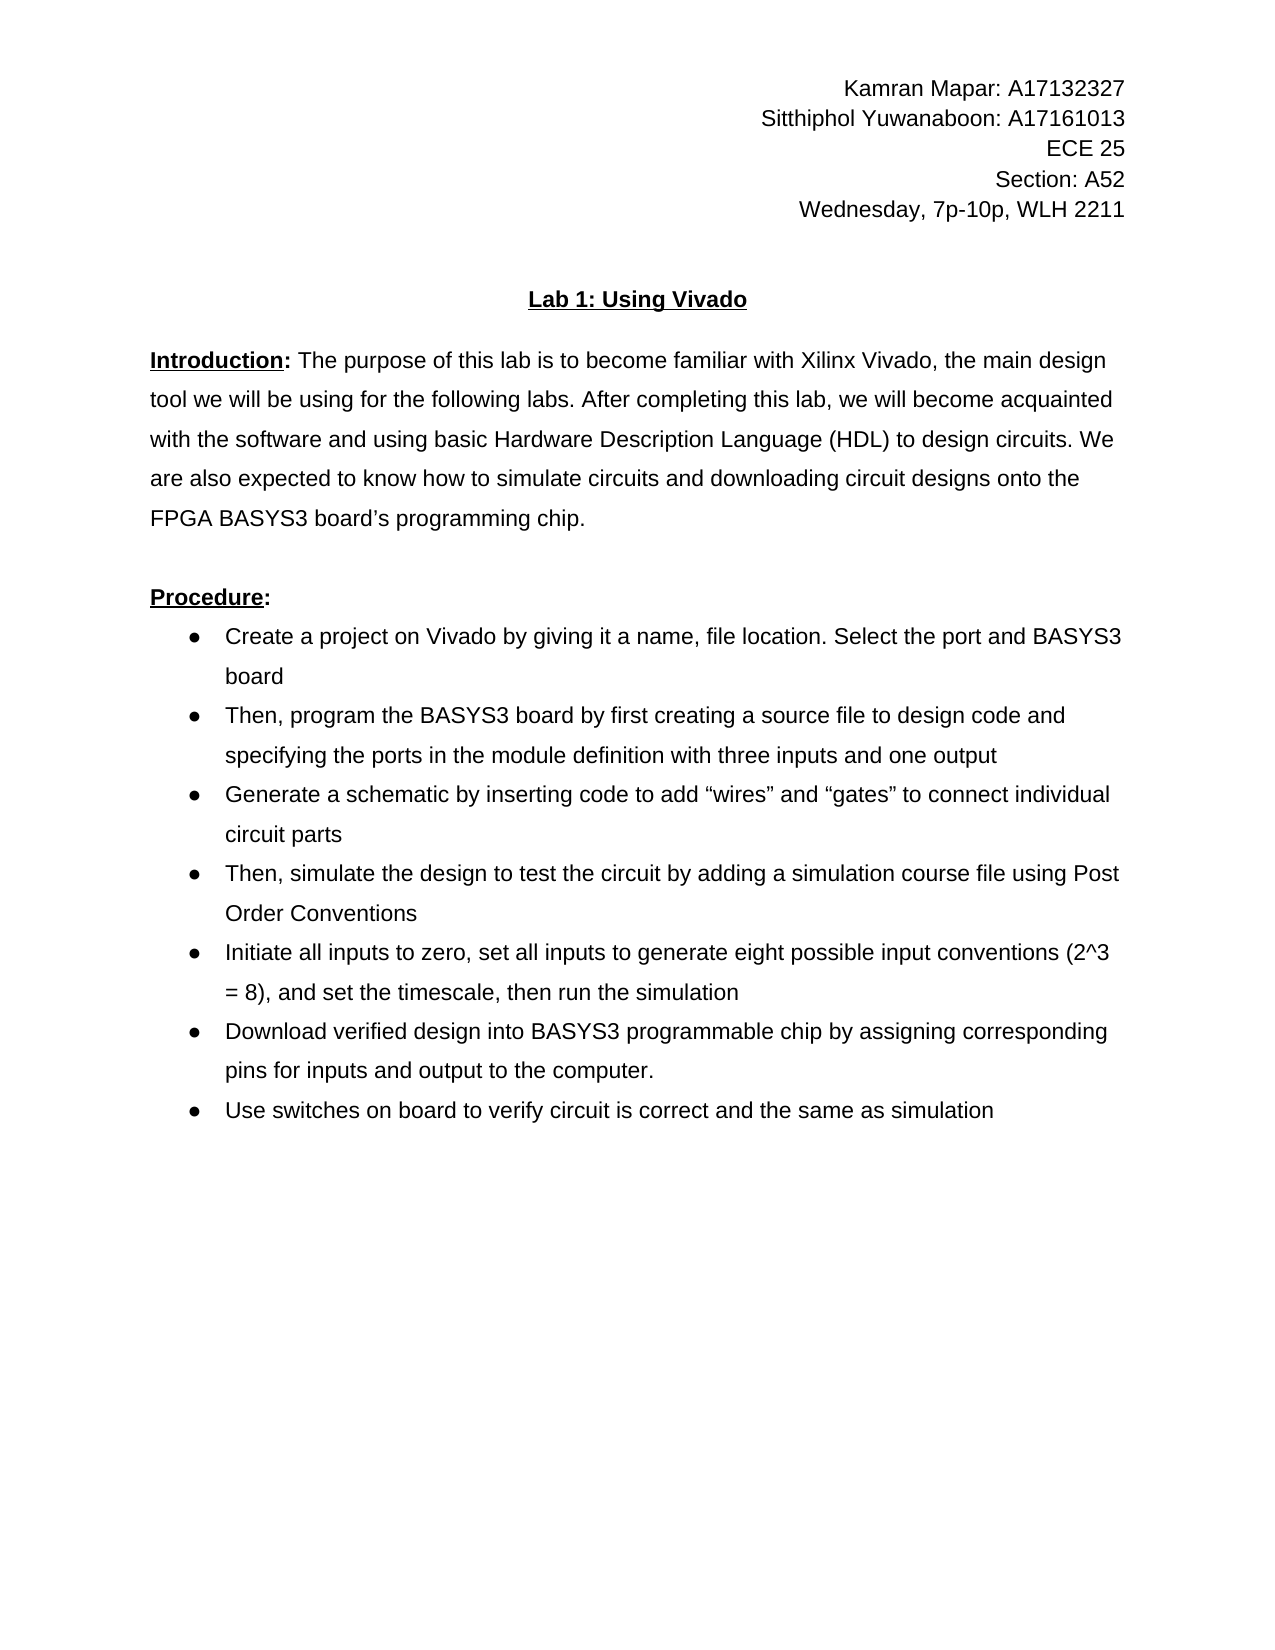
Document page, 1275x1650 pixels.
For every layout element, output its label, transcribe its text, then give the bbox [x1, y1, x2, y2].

list Then, simulate the design to test the circuit by adding a simulation course file using Post Order Conventions [187, 860, 1125, 926]
list Generate a schematic by inserting code to add “wires” and “gates” to connect individual circuit parts [187, 781, 1125, 847]
list Download verified design into BASYS3 programmable chip by assigning corresponding pins for inputs and output to the computer. [187, 1018, 1125, 1084]
list Then, program the BASYS3 board by first creating a source file to design code and specifying the ports in the module definition with three inputs and one output [187, 702, 1125, 768]
list Use switches on board to verify circuit is correct and the same as simulation [187, 1097, 1125, 1123]
text Lab 1: Using Vivado [150, 286, 1125, 313]
text Procedure: [150, 584, 1125, 610]
text Introduction: The purpose of this lab is to become familiar with Xilinx Vivado, the main design tool we will be using for the following labs. After completing this lab, we will become acquainted with the software and using basic Hardware Description Language (HDL) to design circuits. We are also expected to know how to simulate circuits and downloading circuit designs onto the FPGA BASYS3 board’s programming chip. [150, 347, 1125, 531]
list Create a project on Vivado by giving it a name, file location. Select the port and BASYS3 board [187, 623, 1125, 689]
list Initiate all inputs to zero, set all inputs to generate eight possible input conventions (2^3 = 8), and set the timescale, then run the simulation [187, 939, 1125, 1005]
